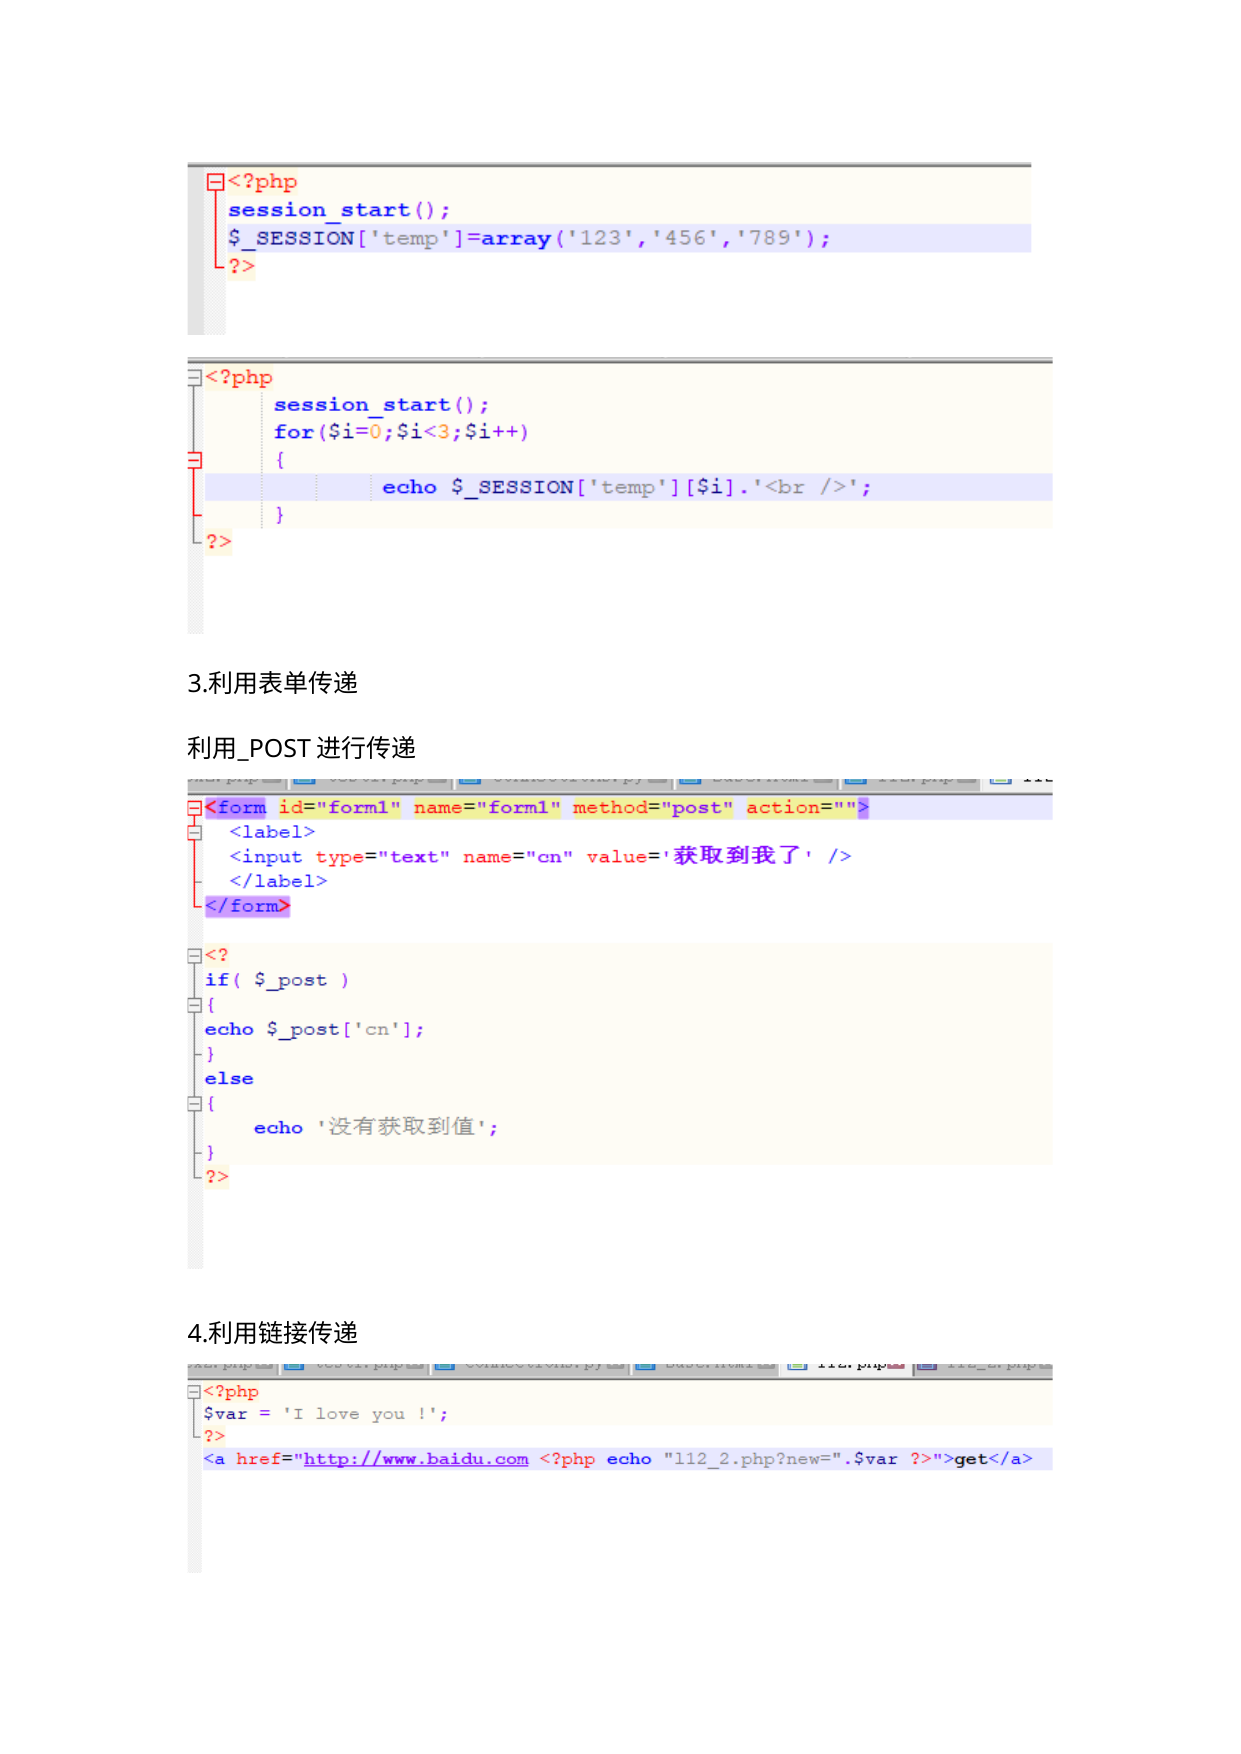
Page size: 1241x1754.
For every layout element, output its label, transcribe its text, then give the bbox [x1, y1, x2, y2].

text 利用_POST进行传递 [187, 714, 1053, 779]
picture [187, 162, 1032, 335]
text 3.利用表单传递 [187, 649, 1053, 714]
picture [187, 1364, 1053, 1573]
picture [187, 779, 1053, 1269]
text 4.利用链接传递 [187, 1299, 1053, 1364]
picture [187, 357, 1053, 634]
